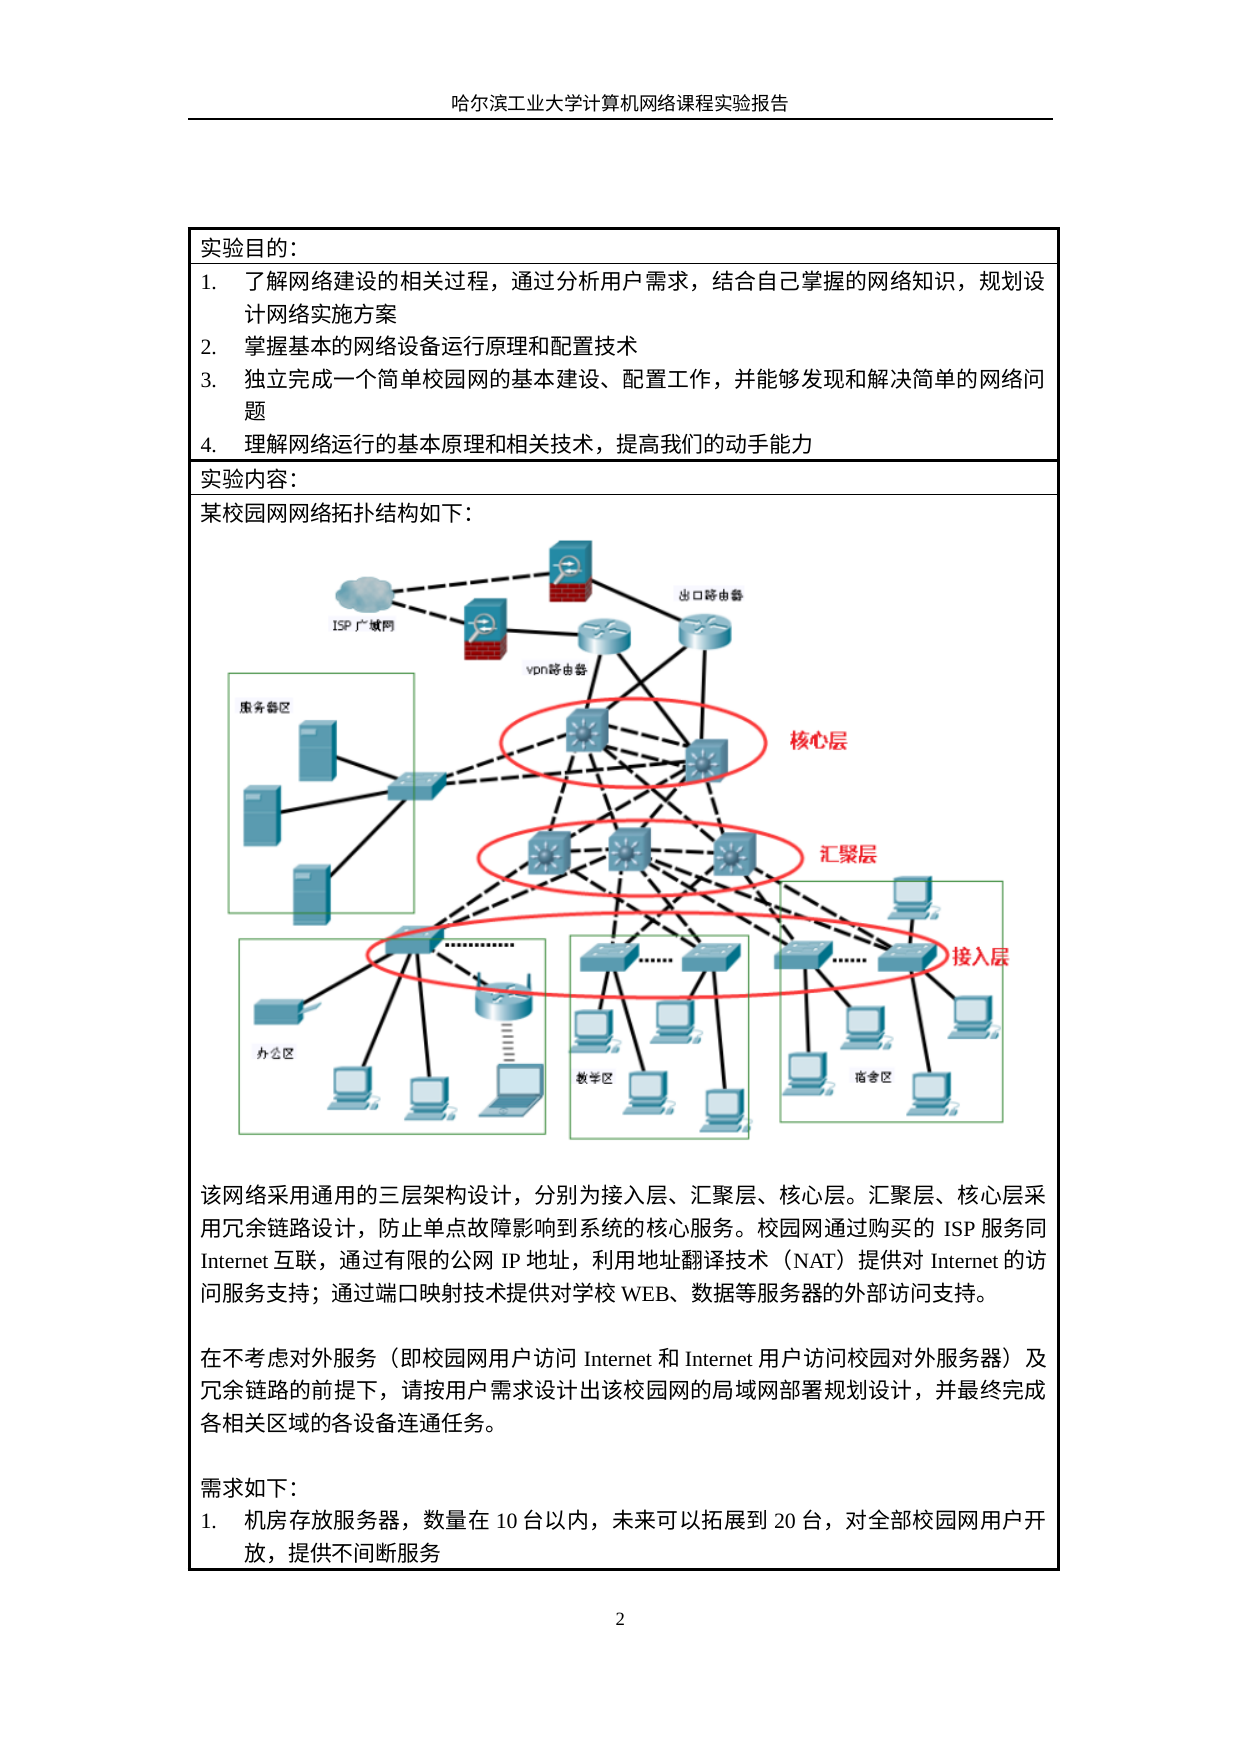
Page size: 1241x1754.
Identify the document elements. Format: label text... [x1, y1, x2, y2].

table_cell 了解网络建设的相关过程，通过分析用户需求，结合自己掌握的网络知识，规划设计网络实施方案 掌握基本的网络设备运行原理和配置技术 独立完成一个简单校园网的基本建设、配置工作，并能够发现和解决简单的网络问题 理解网络运行的基本原理和相关技术，提高我们的动手能力 [191, 264, 1057, 459]
table_cell 实验内容： [191, 462, 1057, 494]
picture [200, 527, 1036, 1160]
table_header 实验目的： [191, 230, 1057, 263]
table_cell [191, 495, 1057, 1568]
